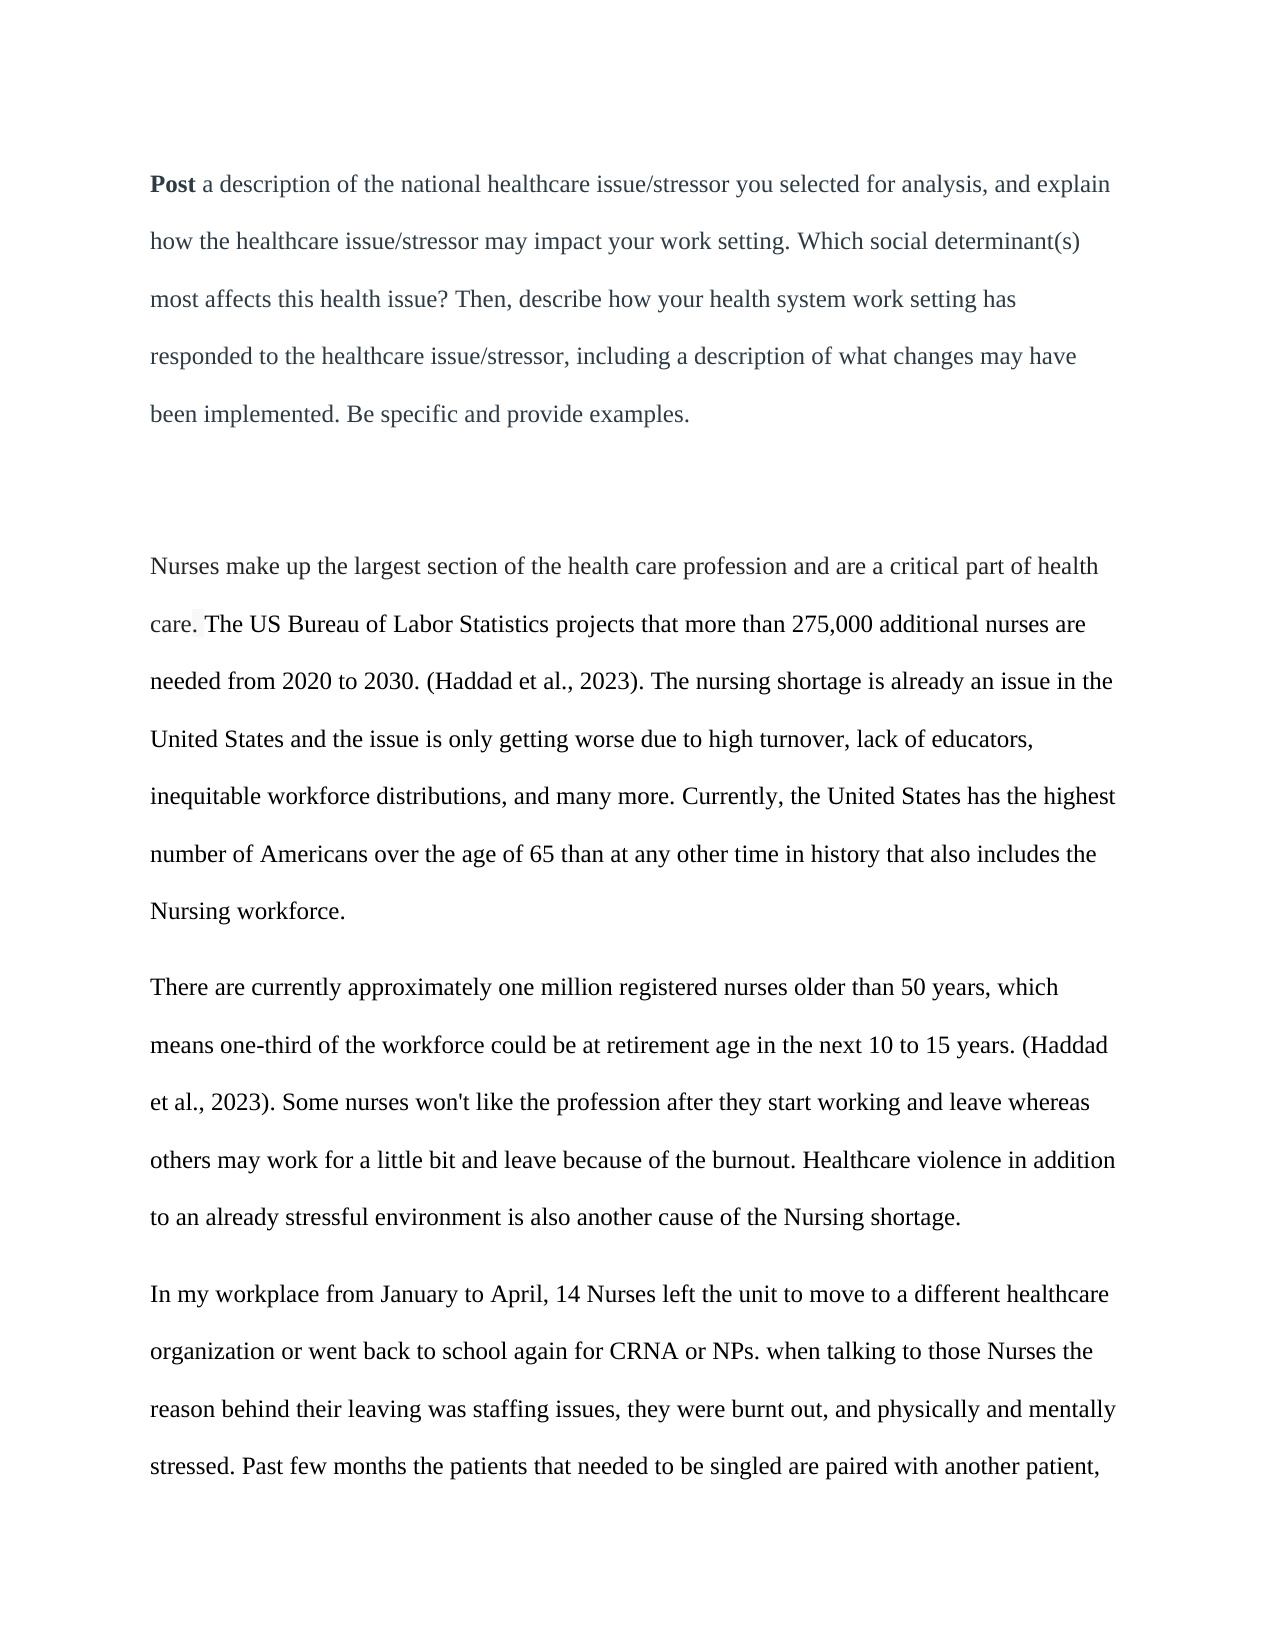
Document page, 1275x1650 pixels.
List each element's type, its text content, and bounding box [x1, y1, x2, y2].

text There are currently approximately one million registered nurses older than 50 years, which means one-third of the workforce could be at retirement age in the next 10 to 15 years. (Haddad et al., 2023). Some nurses won't like the profession after they start working and leave whereas others may work for a little bit and leave because of the burnout. Healthcare violence in addition to an already stressful environment is also another cause of the Nursing shortage. [150, 972, 1125, 1231]
text Post a description of the national healthcare issue/stressor you selected for analysis, and explain how the healthcare issue/stressor may impact your work setting. Which social determinant(s) most affects this health issue? Then, describe how your health system work setting has responded to the healthcare issue/stressor, including a description of what changes may have been implemented. Be specific and provide examples. [150, 169, 1125, 427]
text Nurses make up the largest section of the health care profession and are a critical part of health care. The US Bureau of Labor Statistics projects that more than 275,000 additional nurses are needed from 2020 to 2030. (Haddad et al., 2023). The nursing shortage is already an issue in the United States and the issue is only getting worse due to high turnover, lack of educators, inequitable workforce distributions, and many more. Currently, the United States has the highest number of Americans over the age of 65 than at any other time in history that also includes the Nursing workforce. [150, 551, 1125, 925]
